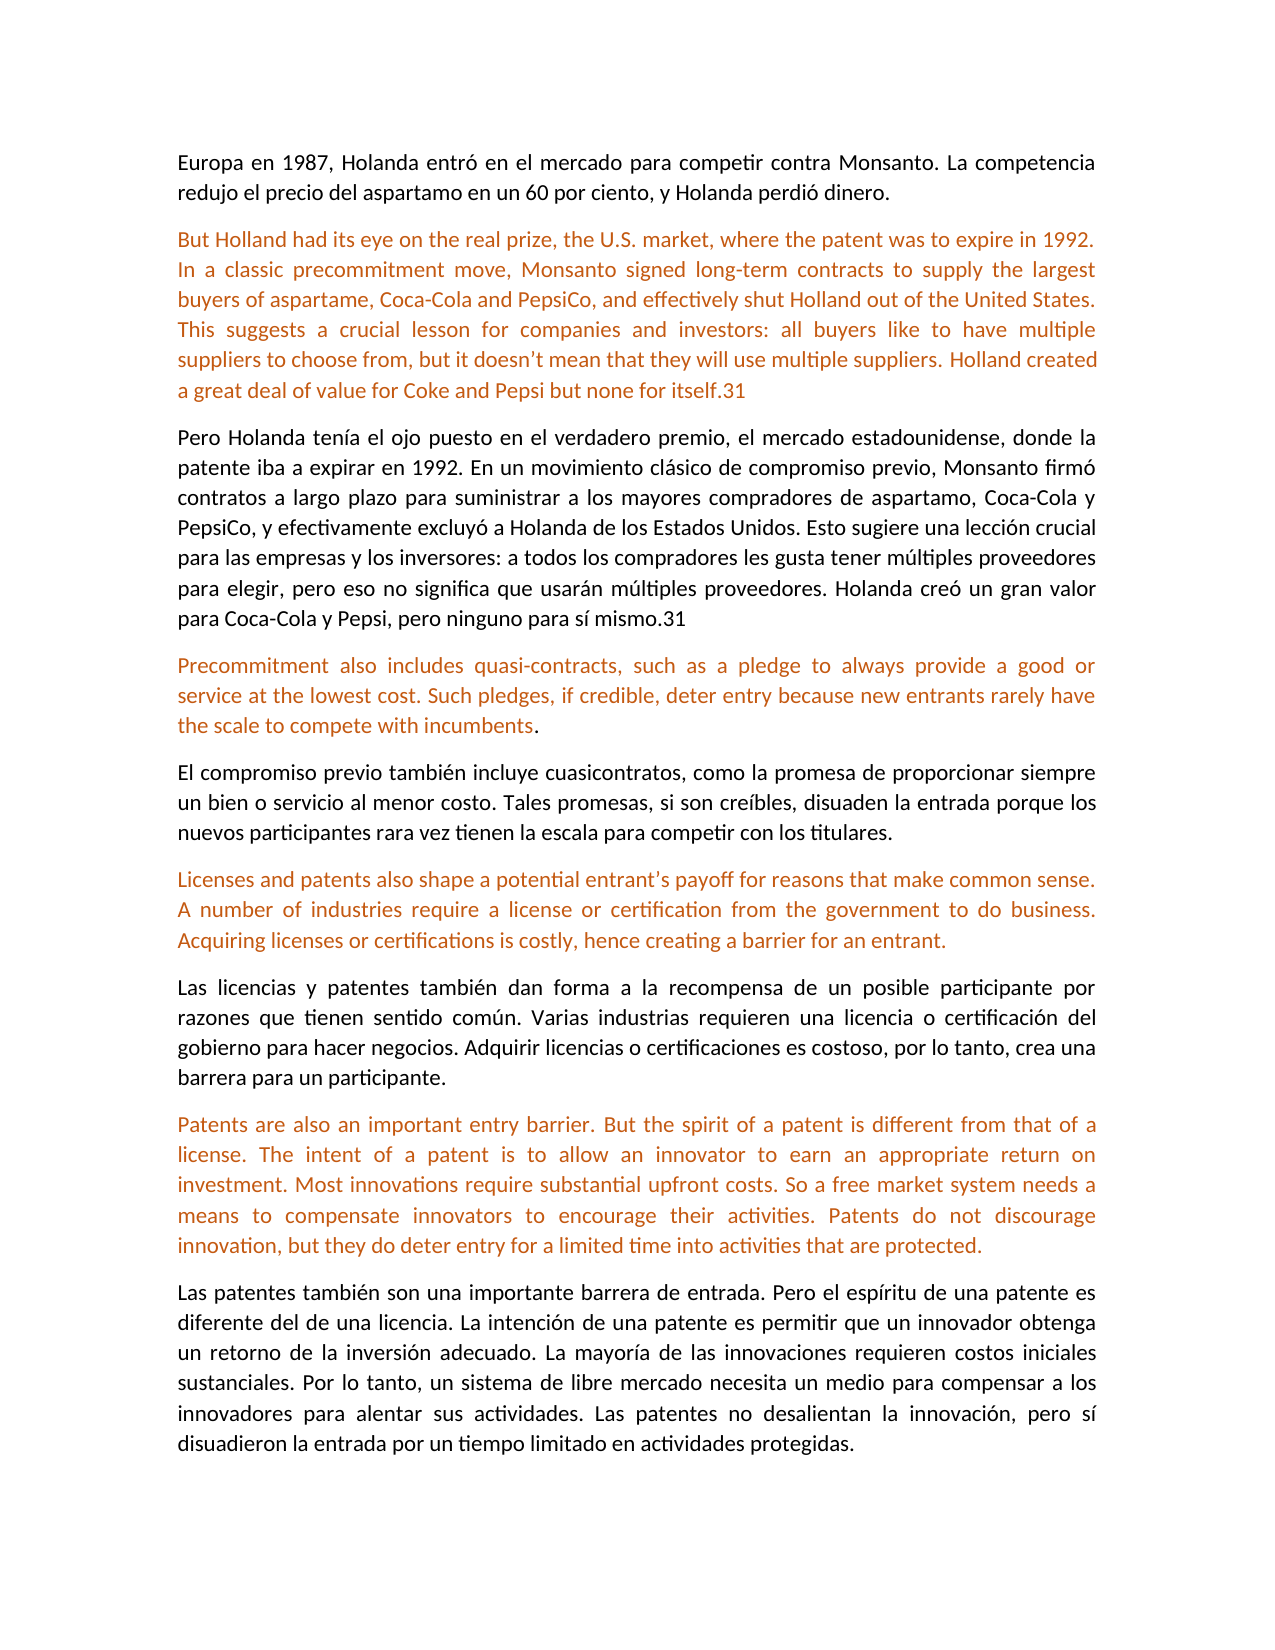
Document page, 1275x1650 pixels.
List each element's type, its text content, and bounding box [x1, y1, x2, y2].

text Patents are also an important entry barrier. But the spirit of a patent is different from that of a license. The intent of a patent is to allow an innovator to earn an appropriate return on investment. Most innovations require substantial upfront costs. So a free market system needs a means to compensate innovators to encourage their activities. Patents do not discourage innovation, but they do deter entry for a limited time into activities that are protected. [177, 1110, 1098, 1259]
text Las patentes también son una importante barrera de entrada. Pero el espíritu de una patente es diferente del de una licencia. La intención de una patente es permitir que un innovador obtenga un retorno de la inversión adecuado. La mayoría de las innovaciones requieren costos iniciales sustanciales. Por lo tanto, un sistema de libre mercado necesita un medio para compensar a los innovadores para alentar sus actividades. Las patentes no desalientan la innovación, pero sí disuadieron la entrada por un tiempo limitado en actividades protegidas. [177, 1278, 1098, 1457]
text Precommitment also includes quasi-contracts, such as a pledge to always provide a good or service at the lowest cost. Such pledges, if credible, deter entry because new entrants rarely have the scale to compete with incumbents. [177, 651, 1098, 739]
text Pero Holanda tenía el ojo puesto en el verdadero premio, el mercado estadounidense, donde la patente iba a expirar en 1992. En un movimiento clásico de compromiso previo, Monsanto firmó contratos a largo plazo para suministrar a los mayores compradores de aspartamo, Coca-Cola y PepsiCo, y efectivamente excluyó a Holanda de los Estados Unidos. Esto sugiere una lección crucial para las empresas y los inversores: a todos los compradores les gusta tener múltiples proveedores para elegir, pero eso no significa que usarán múltiples proveedores. Holanda creó un gran valor para Coca-Cola y Pepsi, pero ninguno para sí mismo.31 [177, 423, 1098, 632]
text But Holland had its eye on the real prize, the U.S. market, where the patent was to expire in 1992. In a classic precommitment move, Monsanto signed long-term contracts to supply the largest buyers of aspartame, Coca-Cola and PepsiCo, and effectively shut Holland out of the United States. This suggests a crucial lesson for companies and investors: all buyers like to have multiple suppliers to choose from, but it doesn’t mean that they will use multiple suppliers. Holland created a great deal of value for Coke and Pepsi but none for itself.31 [177, 225, 1098, 404]
text Licenses and patents also shape a potential entrant’s payoff for reasons that make common sense. A number of industries require a license or certification from the government to do business. Acquiring licenses or certifications is costly, hence creating a barrier for an entrant. [177, 865, 1098, 954]
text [177, 148, 1098, 206]
text Las licencias y patentes también dan forma a la recompensa de un posible participante por razones que tienen sentido común. Varias industrias requieren una licencia o certificación del gobierno para hacer negocios. Adquirir licencias o certificaciones es costoso, por lo tanto, crea una barrera para un participante. [177, 973, 1098, 1091]
text El compromiso previo también incluye cuasicontratos, como la promesa de proporcionar siempre un bien o servicio al menor costo. Tales promesas, si son creíbles, disuaden la entrada porque los nuevos participantes rara vez tienen la escala para competir con los titulares. [177, 758, 1098, 846]
